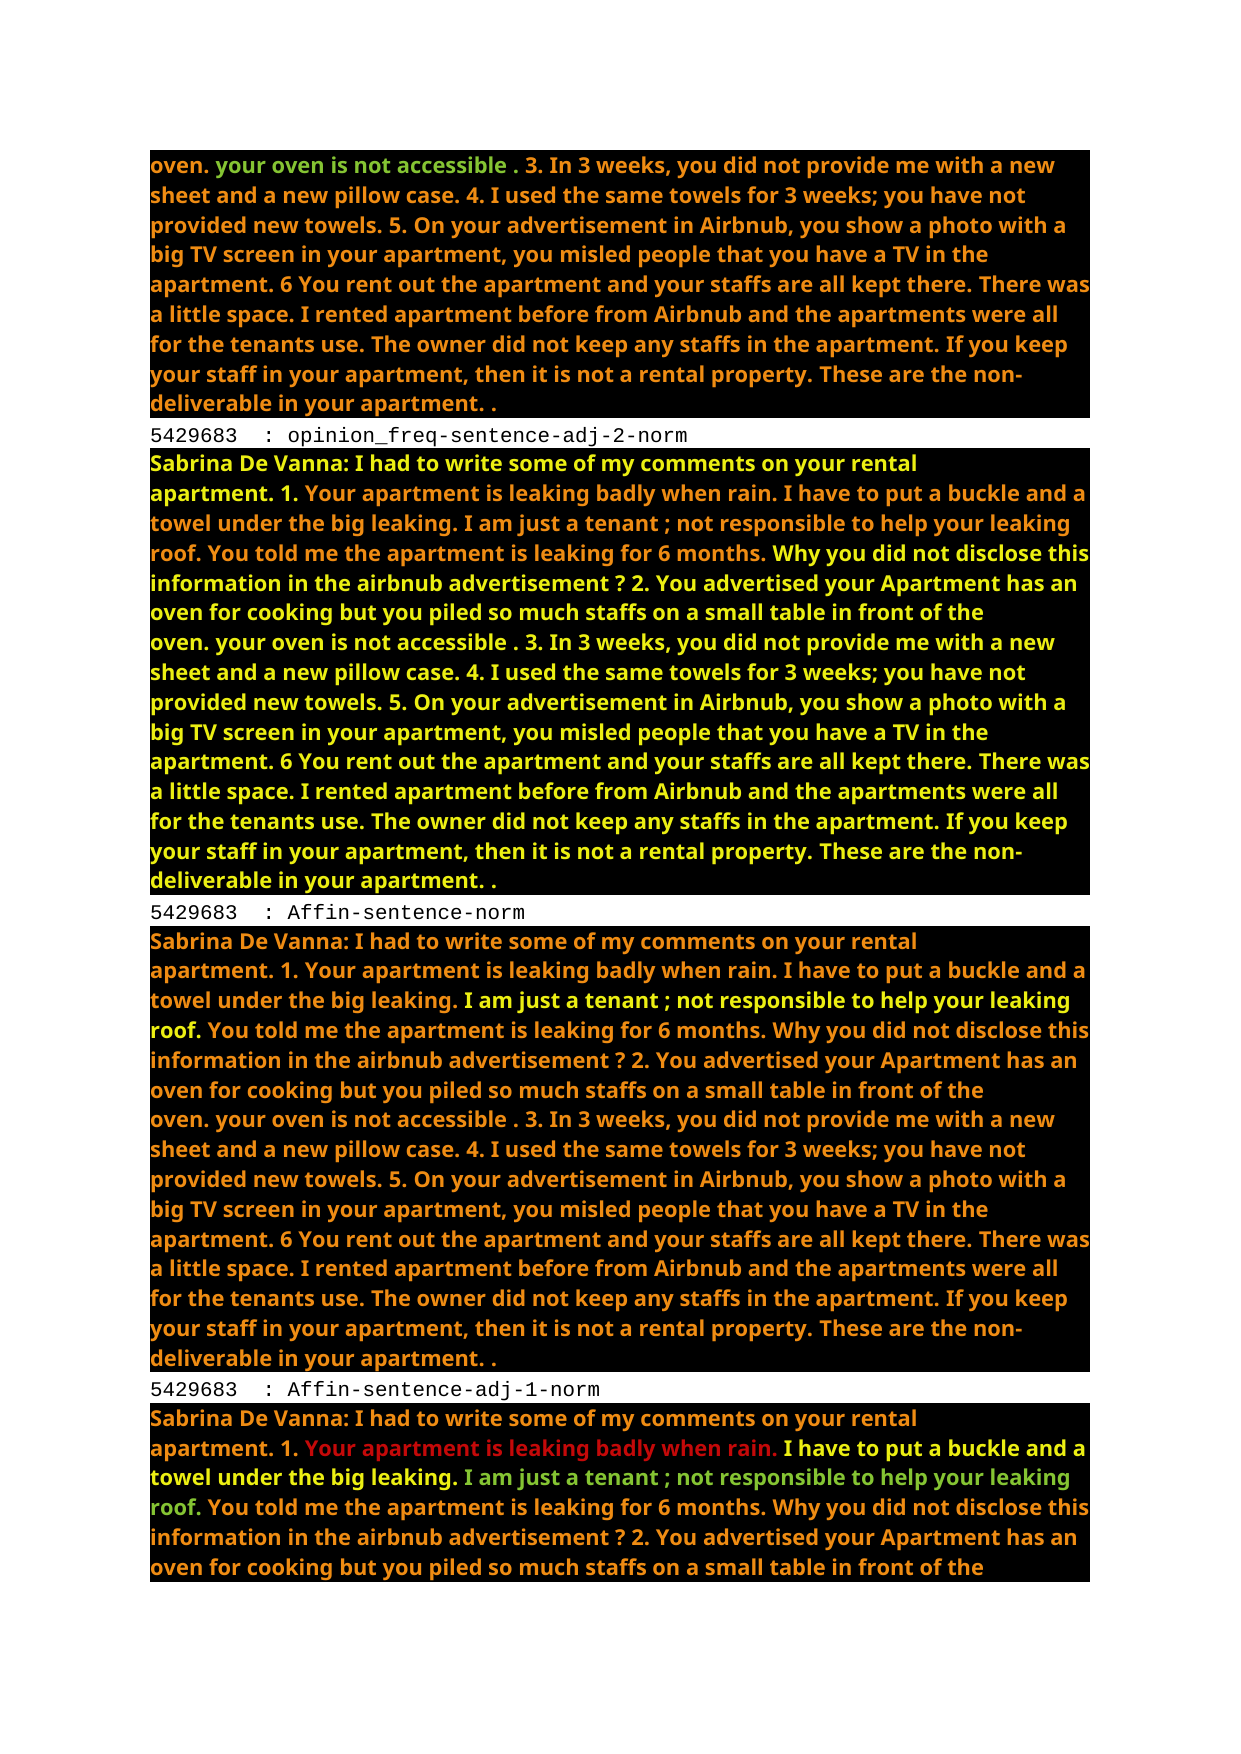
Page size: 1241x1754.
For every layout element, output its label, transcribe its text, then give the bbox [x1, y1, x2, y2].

text 5429683 : Affin-sentence-norm [150, 895, 1090, 926]
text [150, 150, 1090, 418]
text 5429683 : Affin-sentence-adj-1-norm [150, 1372, 1090, 1403]
text 5429683 : opinion_freq-sentence-adj-2-norm [150, 418, 1090, 448]
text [150, 1403, 1090, 1582]
